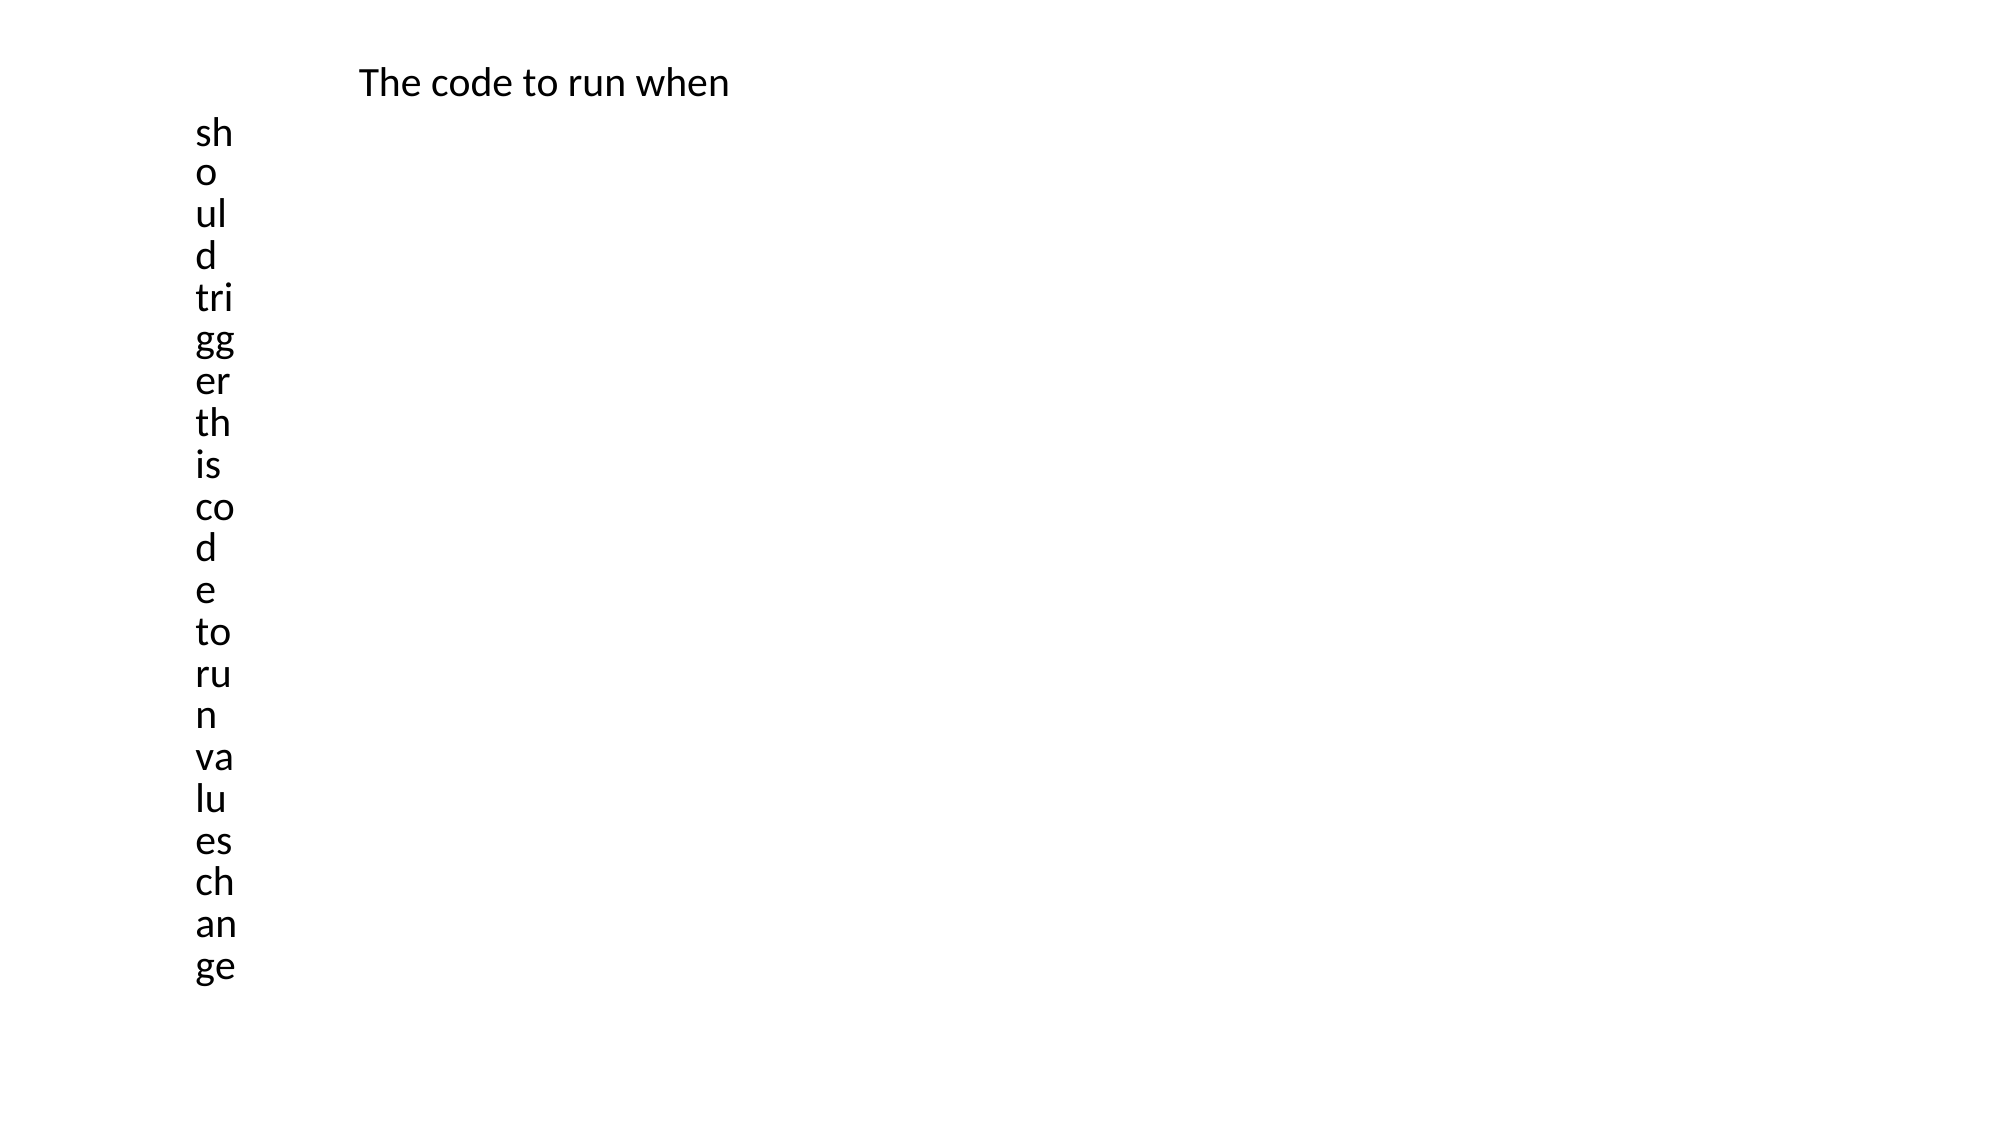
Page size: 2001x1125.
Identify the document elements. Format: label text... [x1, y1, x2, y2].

text The code to run when [358, 63, 1850, 104]
